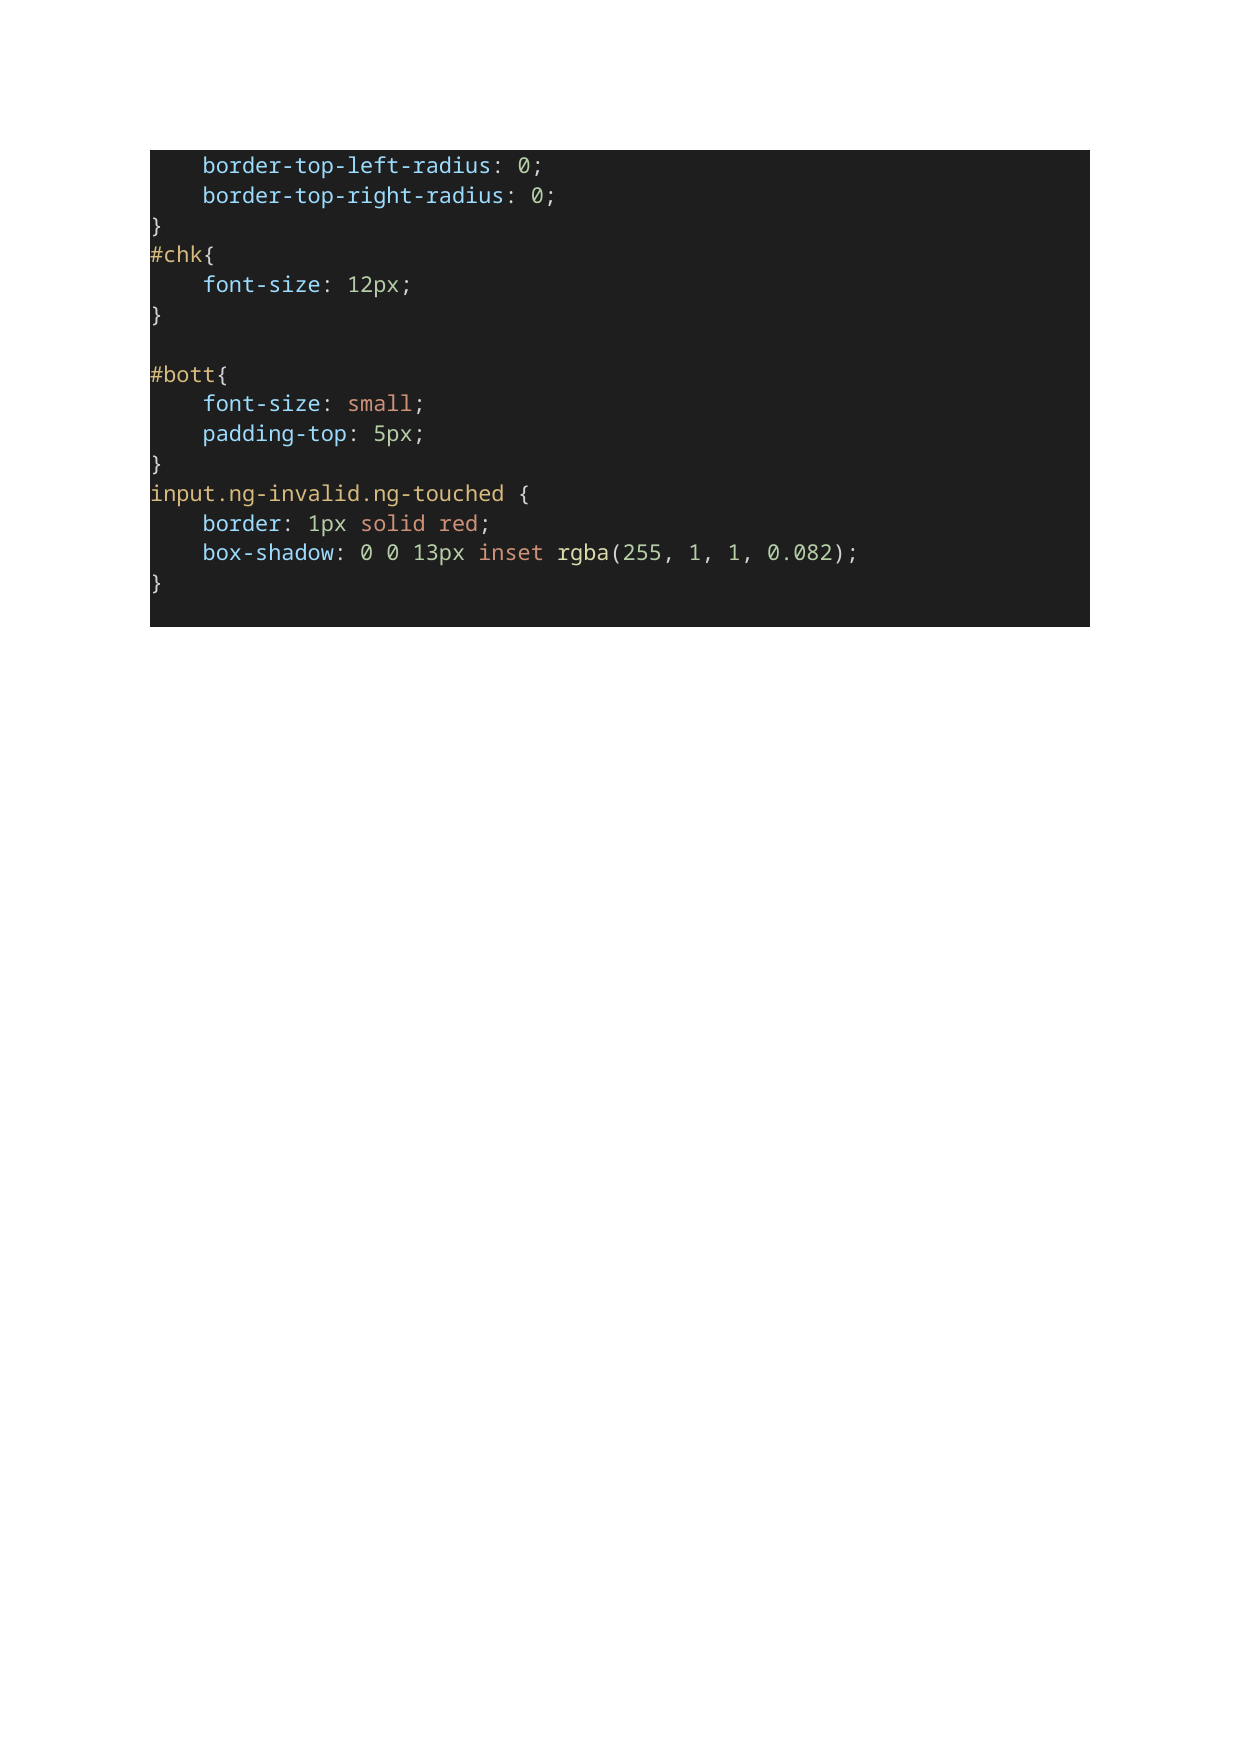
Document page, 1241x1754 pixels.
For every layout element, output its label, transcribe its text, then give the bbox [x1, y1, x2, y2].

text font-size: 12px; [150, 269, 1090, 299]
text box-shadow: 0 0 13px inset rgba(255, 1, 1, 0.082); [150, 537, 1090, 567]
text } [150, 209, 1090, 239]
text } [150, 567, 1090, 597]
text border-top-left-radius: 0; [150, 150, 1090, 180]
text } [150, 448, 1090, 478]
text #chk{ [150, 239, 1090, 269]
text font-size: small; [150, 388, 1090, 418]
text #bott{ [150, 358, 1090, 388]
text padding-top: 5px; [150, 418, 1090, 448]
text border-top-right-radius: 0; [150, 180, 1090, 209]
text border: 1px solid red; [150, 507, 1090, 537]
text input.ng-invalid.ng-touched { [150, 478, 1090, 507]
text } [150, 299, 1090, 329]
